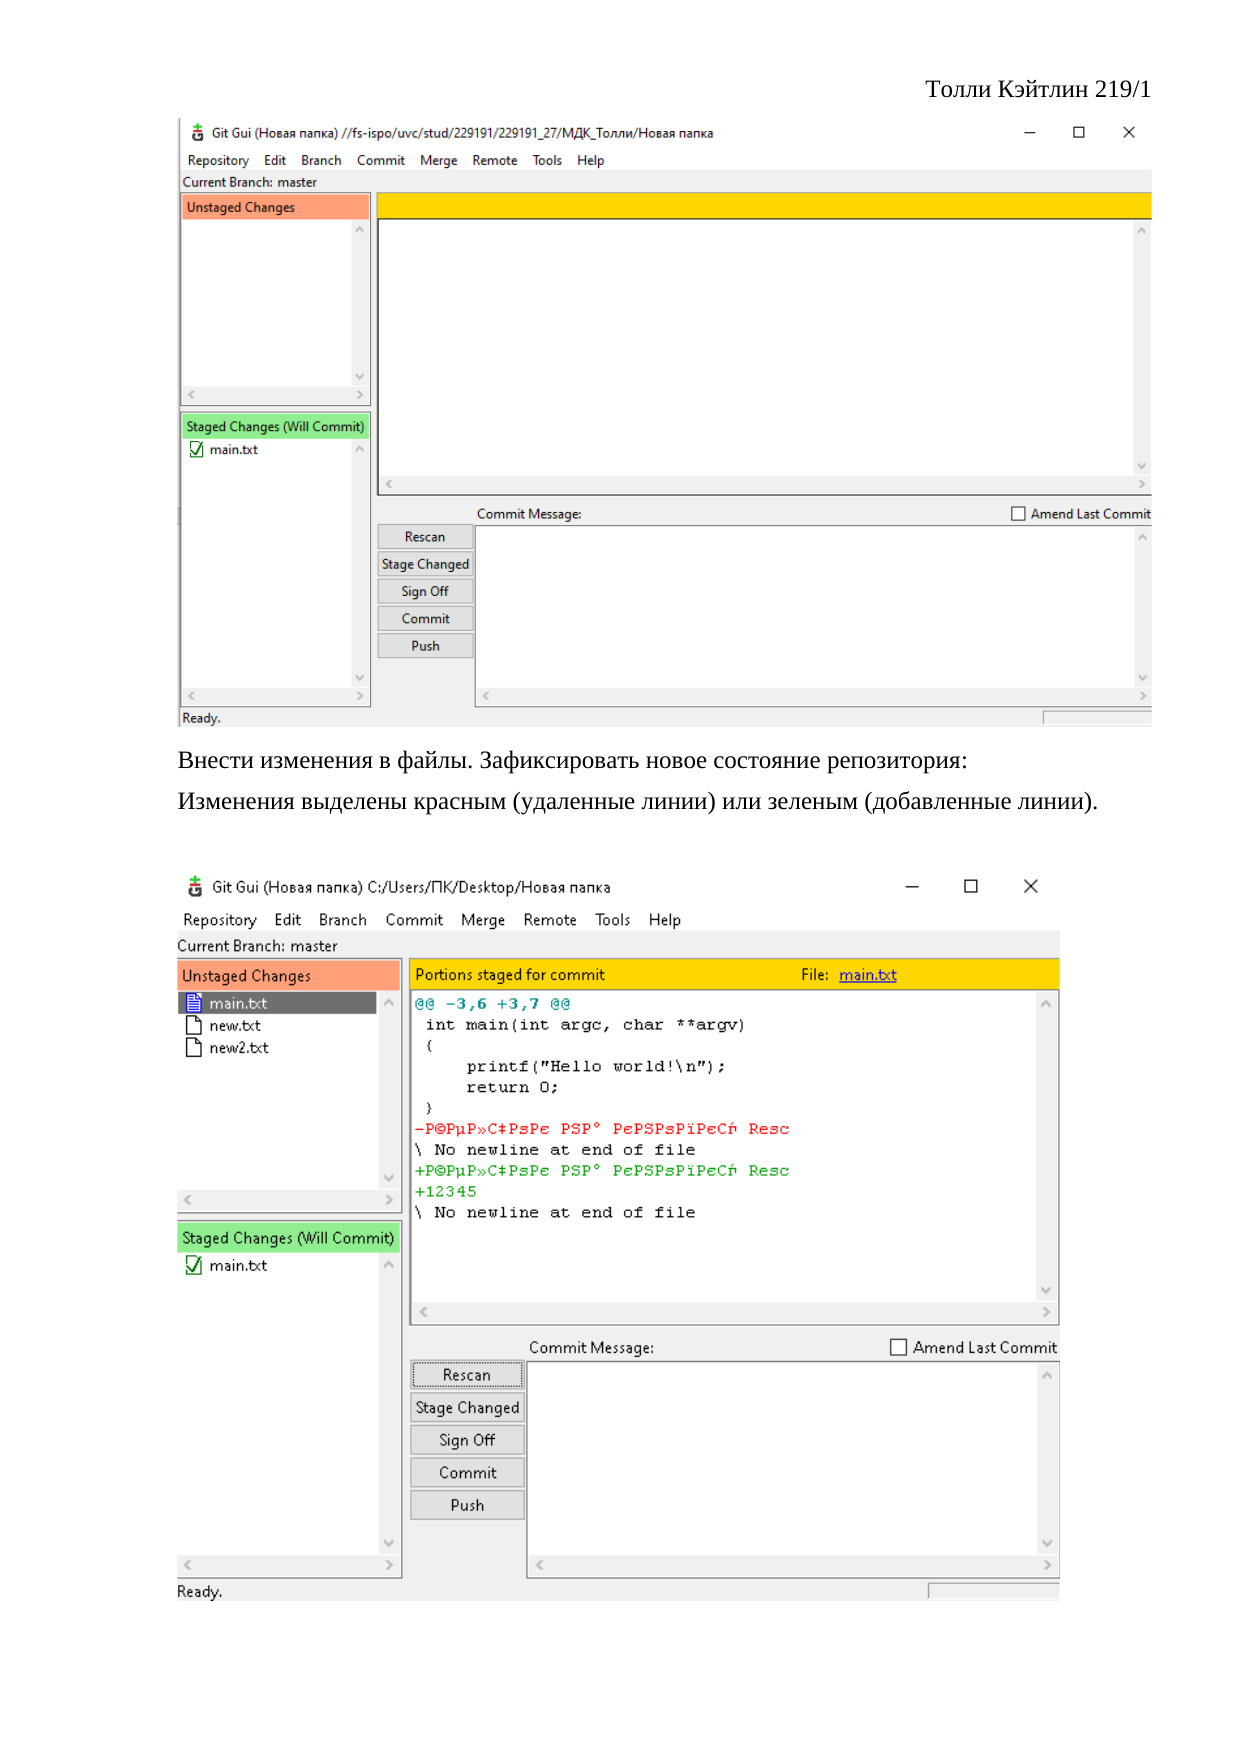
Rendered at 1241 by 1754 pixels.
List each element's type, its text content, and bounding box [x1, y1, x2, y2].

picture [177, 118, 1152, 727]
text Изменения выделены красным (удаленные линии) или зеленым (добавленные линии). [177, 786, 1152, 815]
picture [177, 868, 1060, 1601]
text Внести изменения в файлы. Зафиксировать новое состояние репозитория: [177, 745, 1152, 774]
